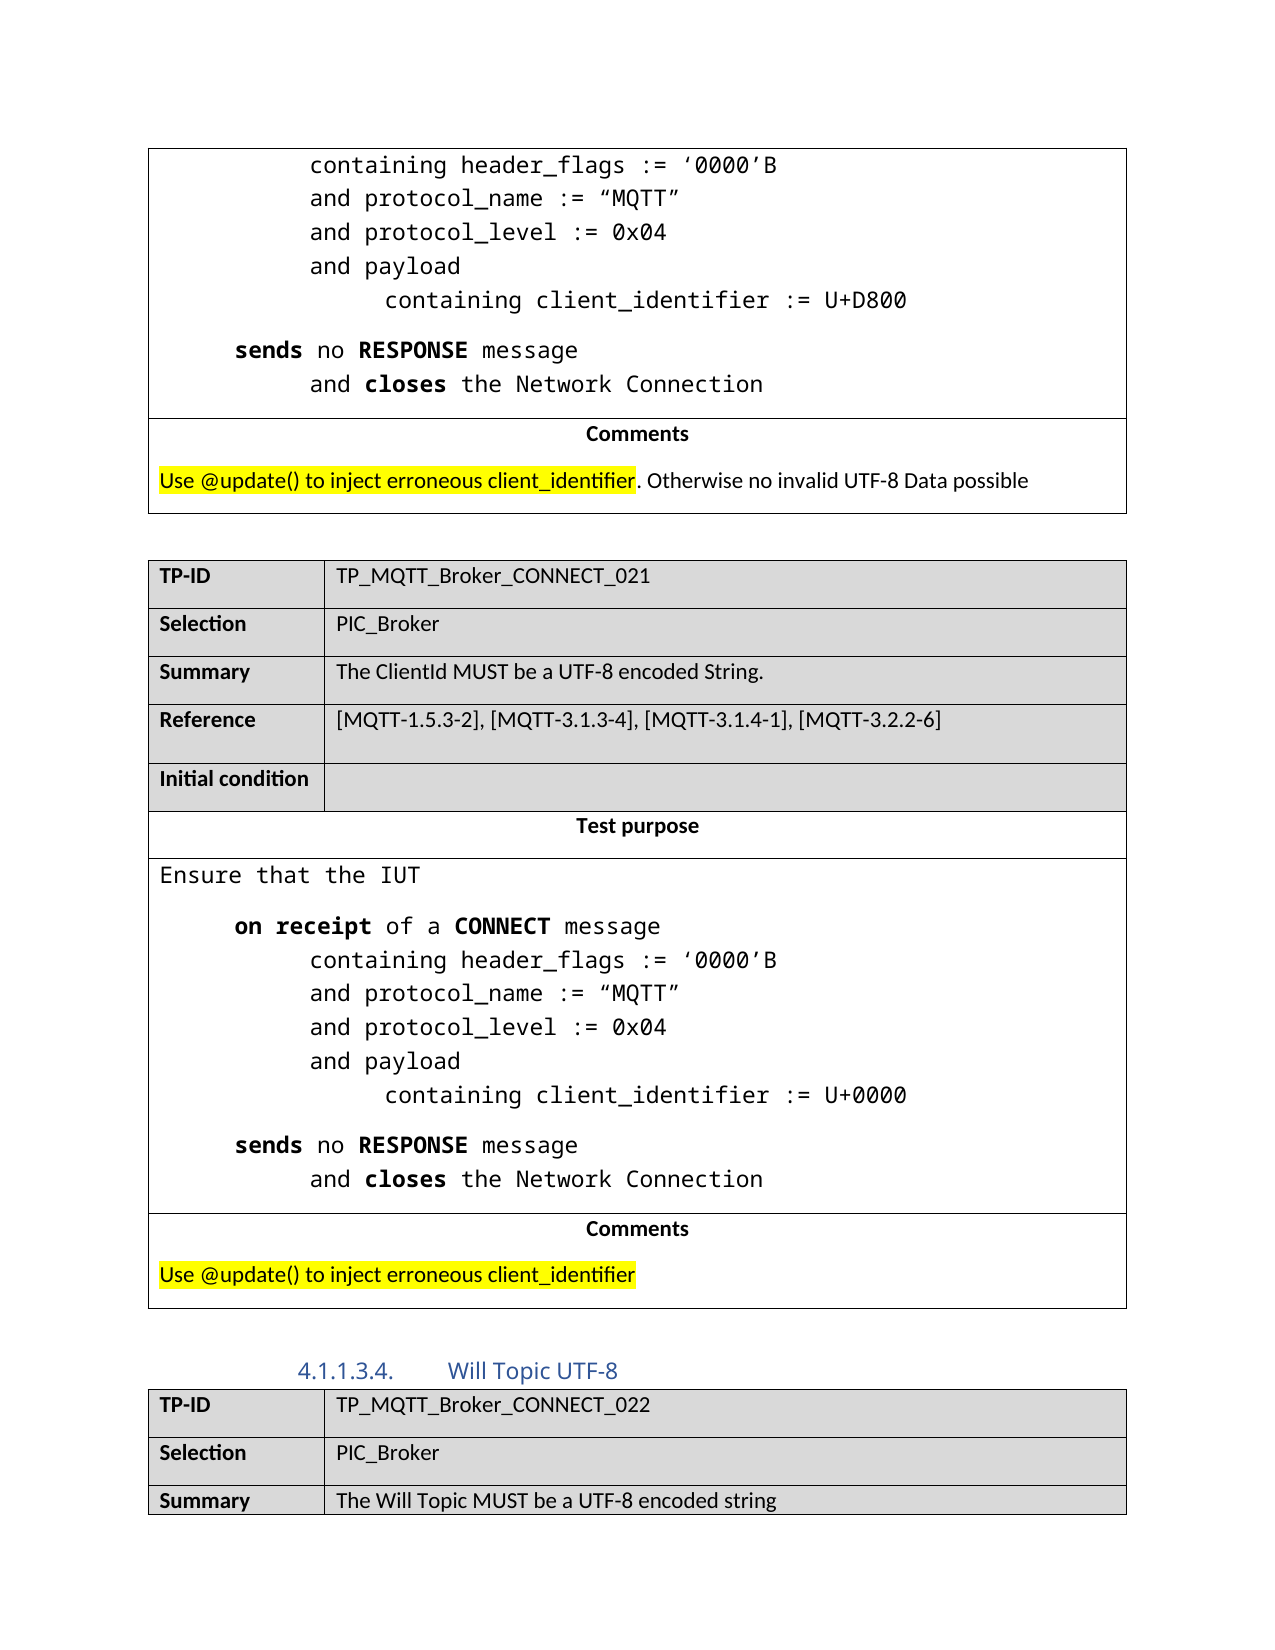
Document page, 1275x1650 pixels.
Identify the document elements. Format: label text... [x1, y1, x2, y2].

table_header TP-ID [149, 1390, 324, 1437]
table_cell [149, 149, 1126, 418]
table_cell Reference [149, 705, 324, 763]
table_cell Initial condition [149, 764, 324, 811]
table_cell Comments Use @update() to inject erroneous client_identifier. Otherwise no invalid UTF-8 Data possible [149, 419, 1126, 512]
table_cell [325, 764, 1126, 811]
table_cell [MQTT-1.5.3-2], [MQTT-3.1.3-4], [MQTT-3.1.4-1], [MQTT-3.2.2-6] [325, 705, 1126, 763]
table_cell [325, 1486, 1126, 1514]
table_cell PIC_Broker [325, 609, 1126, 656]
table_cell Selection [149, 1438, 324, 1485]
table_cell Summary [149, 1486, 324, 1514]
subtitle Will Topic UTF-8 [298, 1355, 1127, 1387]
table_cell Test purpose [149, 812, 1126, 858]
table_cell Ensure that the IUT on receipt of a CONNECT message containing header_flags := ‘0000’B and protocol_name := “MQTT” and protocol_level := 0x04 and payload containing client_identifier := U+0000 sends no RESPONSE message and closes the Network Connection [149, 859, 1126, 1213]
table_cell Summary [149, 657, 324, 704]
table_header TP_MQTT_Broker_CONNECT_022 [325, 1390, 1126, 1437]
table_cell Selection [149, 609, 324, 656]
table_header TP-ID [149, 561, 324, 608]
table_cell PIC_Broker [325, 1438, 1126, 1485]
table_cell Comments Use @update() to inject erroneous client_identifier [149, 1214, 1126, 1307]
table_cell The ClientId MUST be a UTF-8 encoded String. [325, 657, 1126, 704]
table_header TP_MQTT_Broker_CONNECT_021 [325, 561, 1126, 608]
